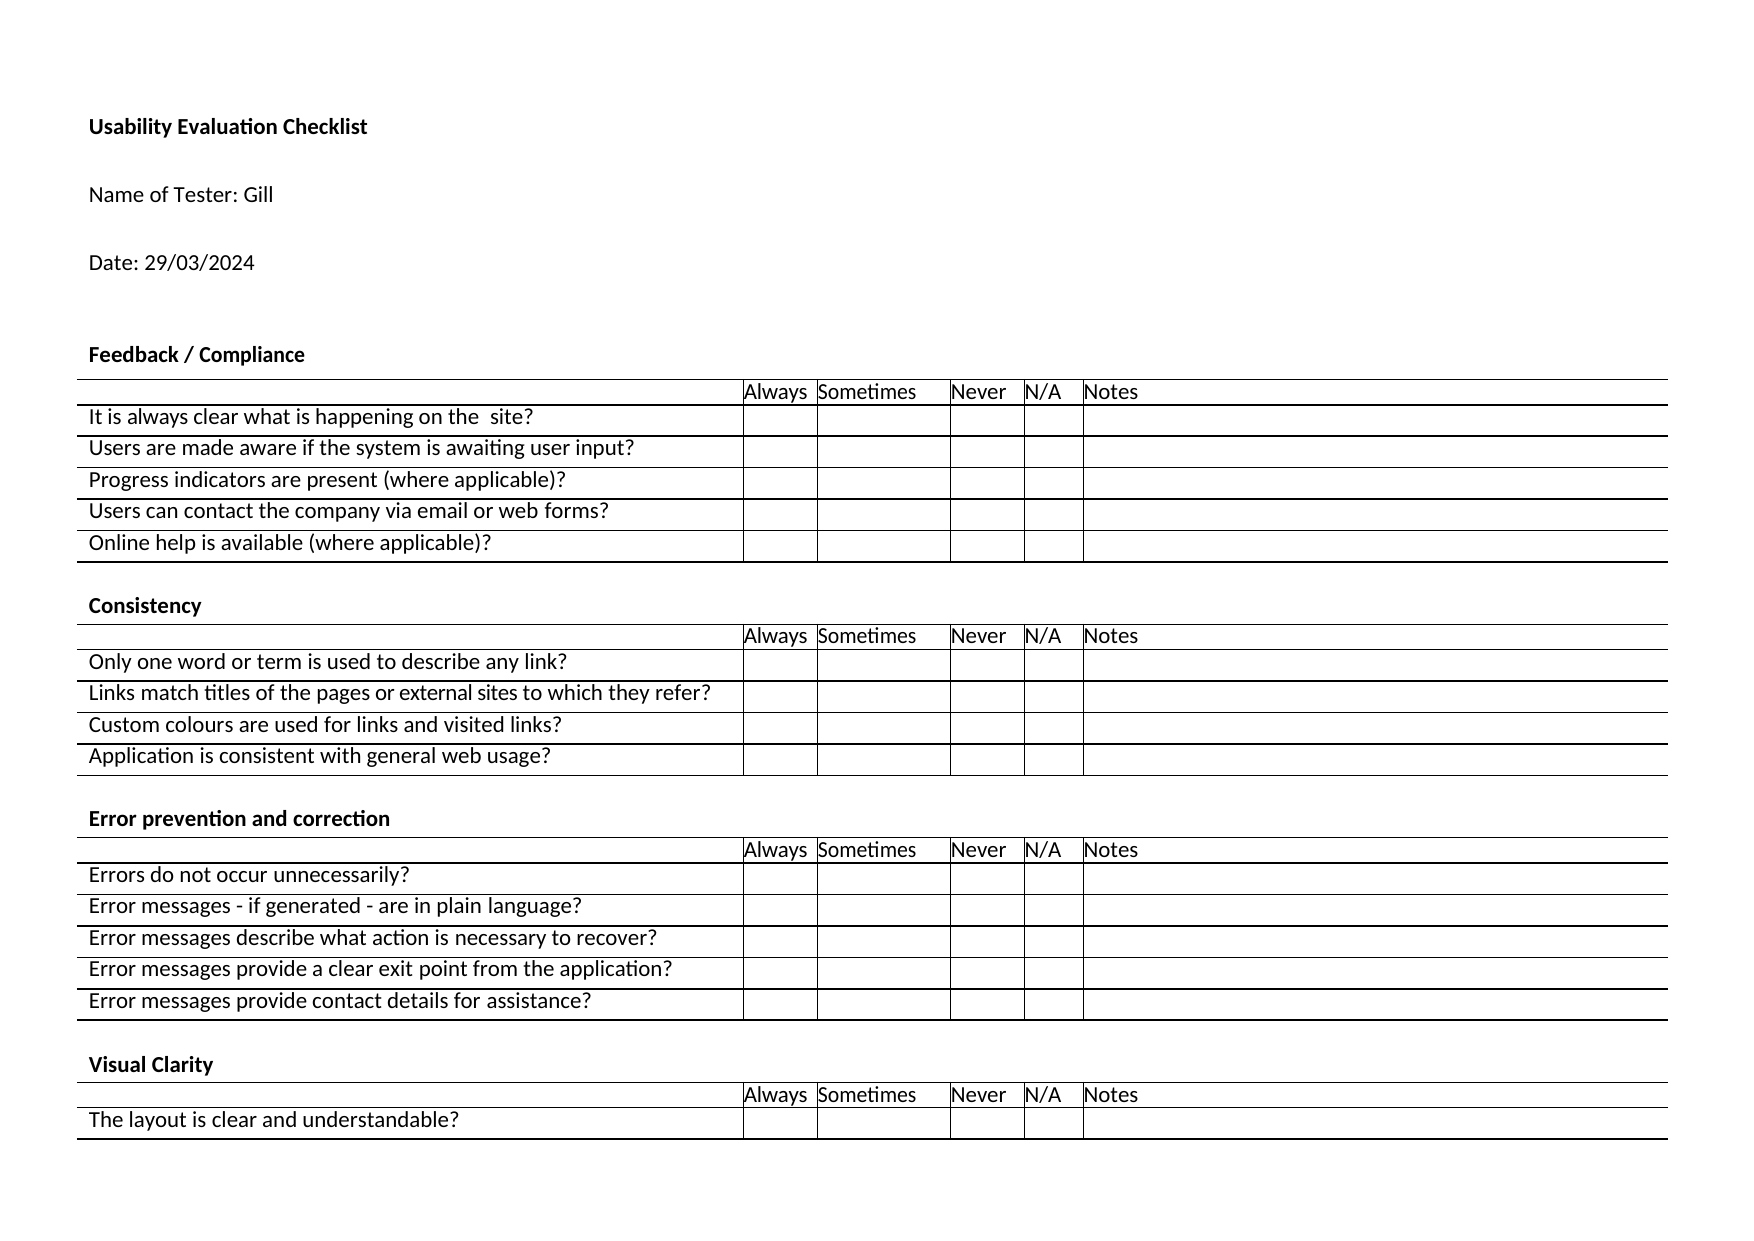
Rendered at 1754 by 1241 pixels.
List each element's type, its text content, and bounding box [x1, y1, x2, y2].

table_cell Progress indicators are present (where applicable)? [77, 468, 743, 498]
table_cell [951, 895, 1024, 925]
table_cell [951, 682, 1024, 712]
table_header Feedback / Compliance [77, 333, 1668, 379]
table_cell Never [951, 380, 1024, 404]
table_cell [951, 1108, 1024, 1138]
table_cell [818, 468, 950, 498]
table_cell Notes [1084, 625, 1668, 649]
table_cell [818, 745, 950, 774]
table_cell [818, 437, 950, 467]
table_cell N/A [1025, 838, 1083, 862]
table_cell [744, 1108, 817, 1138]
table_cell Errors do not occur unnecessarily? [77, 864, 743, 893]
table_cell [818, 531, 950, 561]
table_cell [77, 380, 743, 404]
table_cell [744, 406, 817, 435]
table_cell [744, 468, 817, 498]
table_cell [744, 864, 817, 893]
table_cell Never [951, 1083, 1024, 1107]
table_cell Never [951, 838, 1024, 862]
table_cell [744, 500, 817, 530]
text Usability Evaluation Checklist [89, 112, 1679, 140]
table_cell Error messages describe what action is necessary to recover? [77, 927, 743, 956]
table_cell Always [744, 380, 817, 404]
table_cell Error messages - if generated - are in plain language? [77, 895, 743, 925]
table_cell Always [744, 1083, 817, 1107]
table_cell The layout is clear and understandable? [77, 1108, 743, 1138]
table_cell Always [744, 625, 817, 649]
table_cell [818, 895, 950, 925]
table_cell [1025, 468, 1083, 498]
table_cell [1084, 713, 1668, 743]
table_cell N/A [1025, 1083, 1083, 1107]
table_cell [744, 713, 817, 743]
table_cell Error prevention and correction Compliance [77, 776, 1668, 837]
table_cell [1025, 713, 1083, 743]
text Name of Tester: Gill [89, 180, 1679, 208]
table_cell Notes [1084, 380, 1668, 404]
table_cell [77, 838, 743, 862]
table_cell [1084, 468, 1668, 498]
table_cell [951, 745, 1024, 774]
table_cell [951, 990, 1024, 1019]
table_cell [818, 1108, 950, 1138]
text Date: 29/03/2024 [89, 248, 1679, 277]
table_cell Notes [1084, 838, 1668, 862]
table_cell [1084, 682, 1668, 712]
table_cell [1025, 895, 1083, 925]
table_cell [1084, 1108, 1668, 1138]
table_cell [1025, 1108, 1083, 1138]
table_cell [1025, 958, 1083, 988]
table_cell [818, 682, 950, 712]
table_cell [1025, 650, 1083, 680]
table_cell Sometimes [818, 838, 950, 862]
table_cell Visual Clarity Compliance [77, 1021, 1668, 1082]
table_cell [744, 682, 817, 712]
table_cell [951, 468, 1024, 498]
table_cell [1084, 990, 1668, 1019]
table_cell Only one word or term is used to describe any link? [77, 650, 743, 680]
table_cell [818, 864, 950, 893]
table_cell [1084, 927, 1668, 956]
table_cell [1084, 650, 1668, 680]
table_cell [951, 531, 1024, 561]
table_cell [951, 500, 1024, 530]
table_cell [1025, 437, 1083, 467]
table_cell [744, 958, 817, 988]
table_cell [1084, 745, 1668, 774]
table_cell Links match titles of the pages or external sites to which they refer? [77, 682, 743, 712]
table_cell [1084, 500, 1668, 530]
table_cell [1025, 864, 1083, 893]
table_cell Sometimes [818, 380, 950, 404]
table_cell [744, 990, 817, 1019]
table_cell [818, 990, 950, 1019]
table_cell N/A [1025, 380, 1083, 404]
table_cell Never [951, 625, 1024, 649]
table_cell [1084, 437, 1668, 467]
table_cell Online help is available (where applicable)? [77, 531, 743, 561]
table_cell It is always clear what is happening on the site? [77, 406, 743, 435]
table_cell Notes [1084, 1083, 1668, 1107]
table_cell Consistency Compliance [77, 563, 1668, 623]
table_cell [1084, 864, 1668, 893]
table_cell [1025, 406, 1083, 435]
table_cell [744, 437, 817, 467]
table_cell Sometimes [818, 1083, 950, 1107]
table_cell Users can contact the company via email or web forms? [77, 500, 743, 530]
table_cell [951, 406, 1024, 435]
table_cell [1084, 531, 1668, 561]
table_cell [818, 927, 950, 956]
table_cell [951, 927, 1024, 956]
table_cell [951, 437, 1024, 467]
table_cell [1025, 682, 1083, 712]
table_cell Error messages provide contact details for assistance? [77, 990, 743, 1019]
table_cell [1084, 406, 1668, 435]
table_cell [818, 958, 950, 988]
table_cell [1084, 958, 1668, 988]
table_cell Always [744, 838, 817, 862]
table_cell [951, 864, 1024, 893]
table_cell N/A [1025, 625, 1083, 649]
table_cell [951, 958, 1024, 988]
table_cell Application is consistent with general web usage? [77, 745, 743, 774]
table_cell [951, 713, 1024, 743]
table_cell [1025, 531, 1083, 561]
table_cell [744, 895, 817, 925]
table_cell [77, 625, 743, 649]
table_cell Sometimes [818, 625, 950, 649]
table_cell [818, 713, 950, 743]
table_cell [744, 745, 817, 774]
table_cell Users are made aware if the system is awaiting user input? [77, 437, 743, 467]
table_cell Error messages provide a clear exit point from the application? [77, 958, 743, 988]
table_cell [1025, 990, 1083, 1019]
table_cell [951, 650, 1024, 680]
table_cell Custom colours are used for links and visited links? [77, 713, 743, 743]
table_cell [77, 1083, 743, 1107]
table_cell [744, 927, 817, 956]
table_cell [818, 406, 950, 435]
table_cell [1025, 927, 1083, 956]
table_cell [818, 650, 950, 680]
table_cell [1025, 745, 1083, 774]
table_cell [1084, 895, 1668, 925]
table_cell [744, 650, 817, 680]
table_cell [744, 531, 817, 561]
table_cell [1025, 500, 1083, 530]
table_cell [818, 500, 950, 530]
